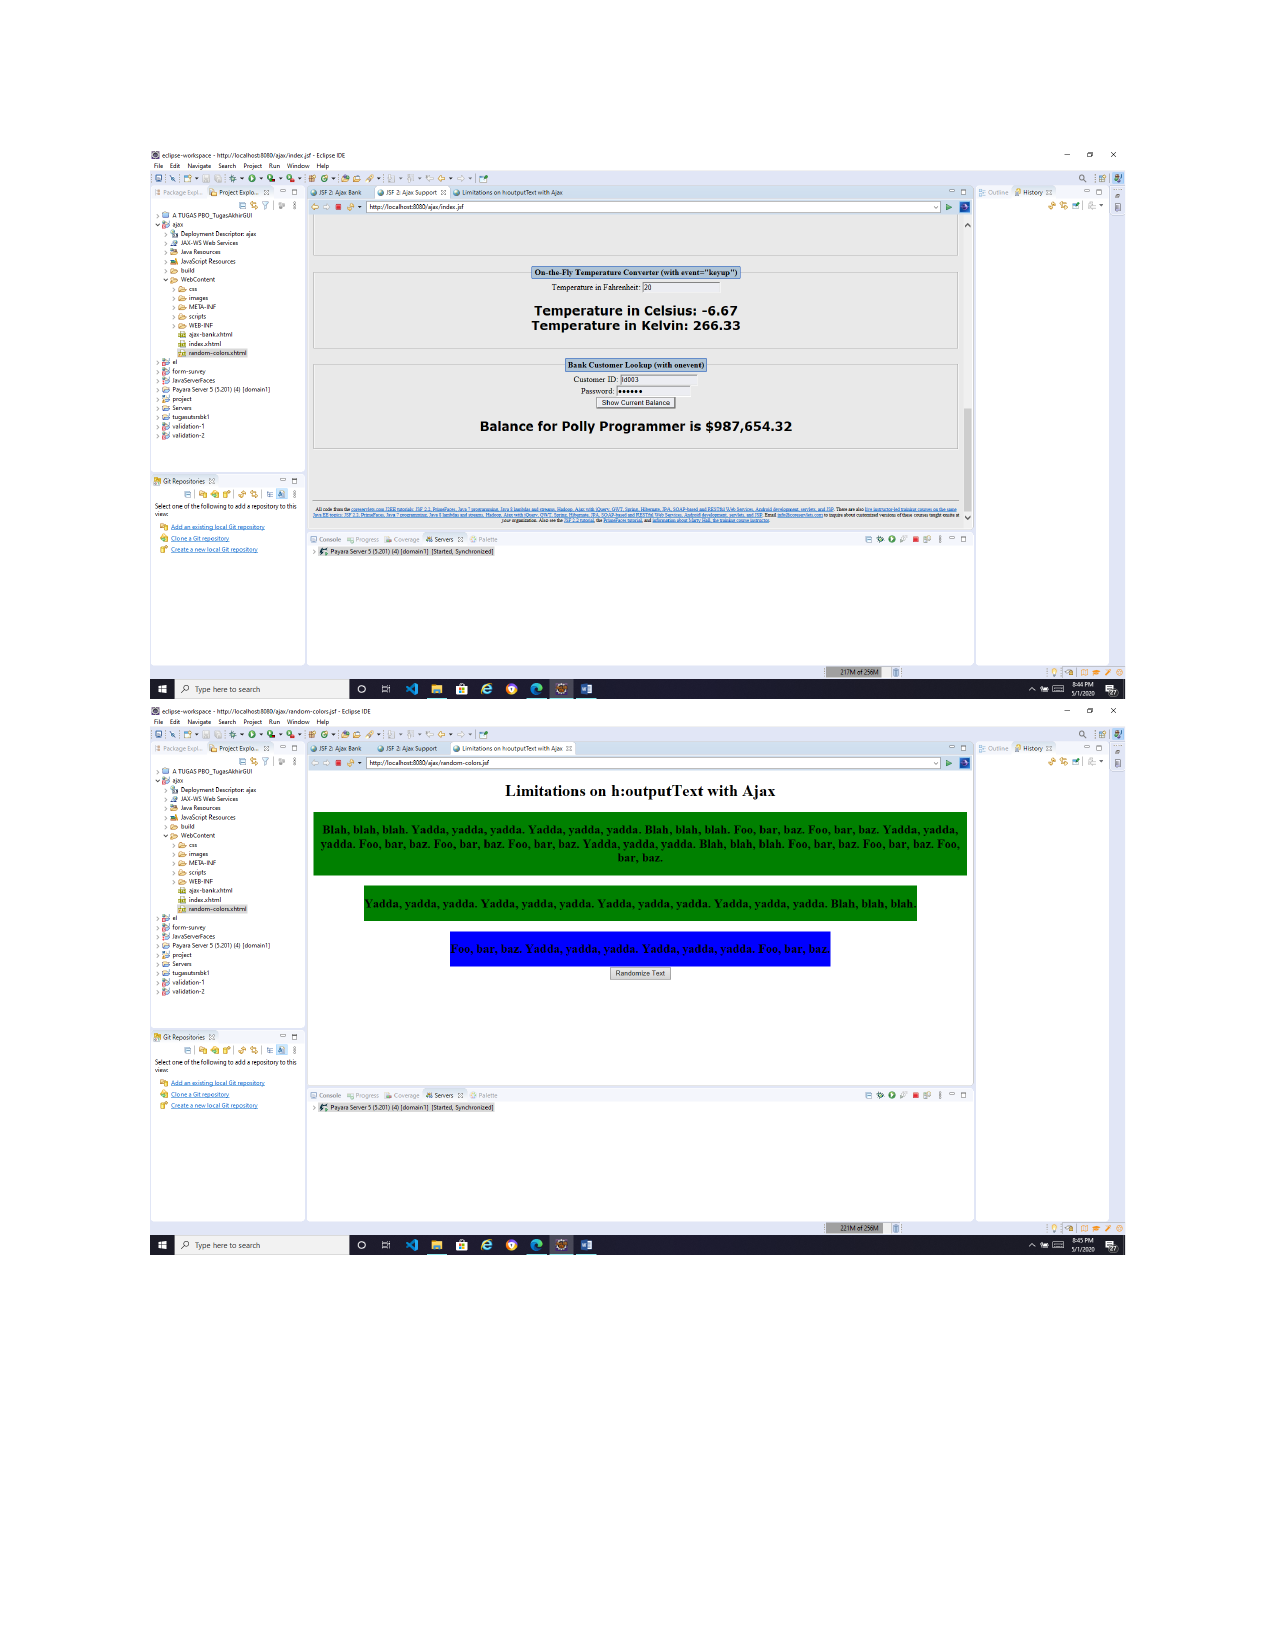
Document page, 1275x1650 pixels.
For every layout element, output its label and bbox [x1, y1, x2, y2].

picture [150, 706, 1125, 1255]
picture [150, 150, 1125, 699]
